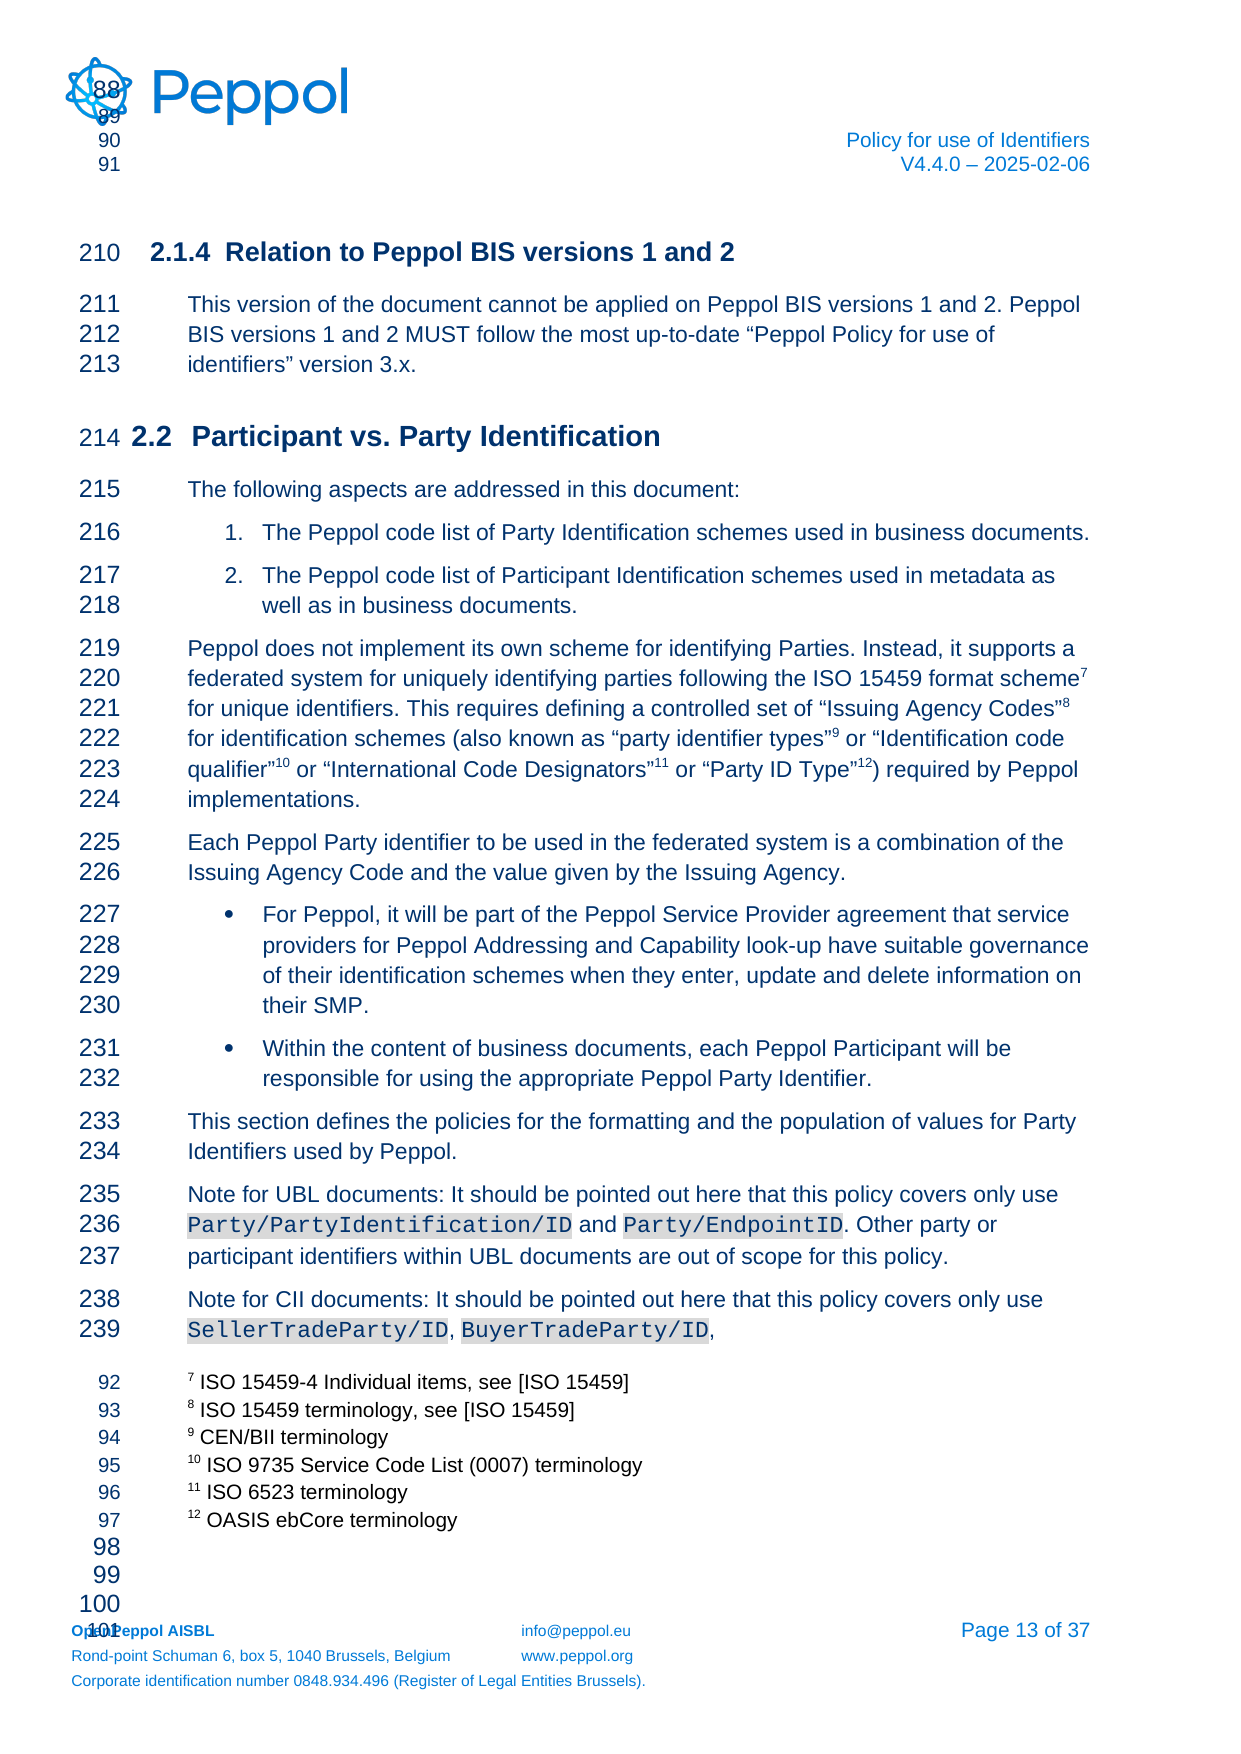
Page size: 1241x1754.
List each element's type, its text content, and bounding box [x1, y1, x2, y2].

subtitle Relation to Peppol BIS versions 1 and 2 [150, 236, 1090, 267]
text This version of the document cannot be applied on Peppol BIS versions 1 and 2. Peppol BIS versions 1 and 2 MUST follow the most up-to-date “Peppol Policy for use of identifiers” version 3.x. [187, 291, 1090, 378]
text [187, 1286, 1090, 1344]
picture [65, 57, 347, 126]
subtitle Participant vs. Party Identification [131, 419, 1090, 453]
text This section defines the policies for the formatting and the population of values for Party Identifiers used by Peppol. [187, 1108, 1090, 1164]
text Each Peppol Party identifier to be used in the federated system is a combination of the Issuing Agency Code and the value given by the Issuing Agency. [187, 828, 1090, 885]
text The following aspects are addressed in this document: [187, 476, 1090, 503]
text Peppol does not implement its own scheme for identifying Parties. Instead, it supports a federated system for uniquely identifying parties following the ISO 15459 format scheme for unique identifiers. This requires defining a controlled set of “Issuing Agency Codes” for identification schemes (also known as “party identifier types” or “Identification code qualifier” or “International Code Designators” or “Party ID Type”) required by Peppol implementations. [187, 635, 1090, 812]
text The Peppol code list of Party Identification schemes used in business documents. [224, 519, 1090, 545]
list For Peppol, it will be part of the Peppol Service Provider agreement that service providers for Peppol Addressing and Capability look-up have suitable governance of their identification schemes when they enter, update and delete information on their SMP. [225, 901, 1090, 1018]
text Note for UBL documents: It should be pointed out here that this policy covers only use Party/PartyIdentification/ID and Party/EndpointID. Other party or participant identifiers within UBL documents are out of scope for this policy. [187, 1181, 1090, 1269]
list Within the content of business documents, each Peppol Participant will be responsible for using the appropriate Peppol Party Identifier. [225, 1035, 1090, 1091]
text The Peppol code list of Participant Identification schemes used in metadata as well as in business documents. [224, 562, 1090, 618]
